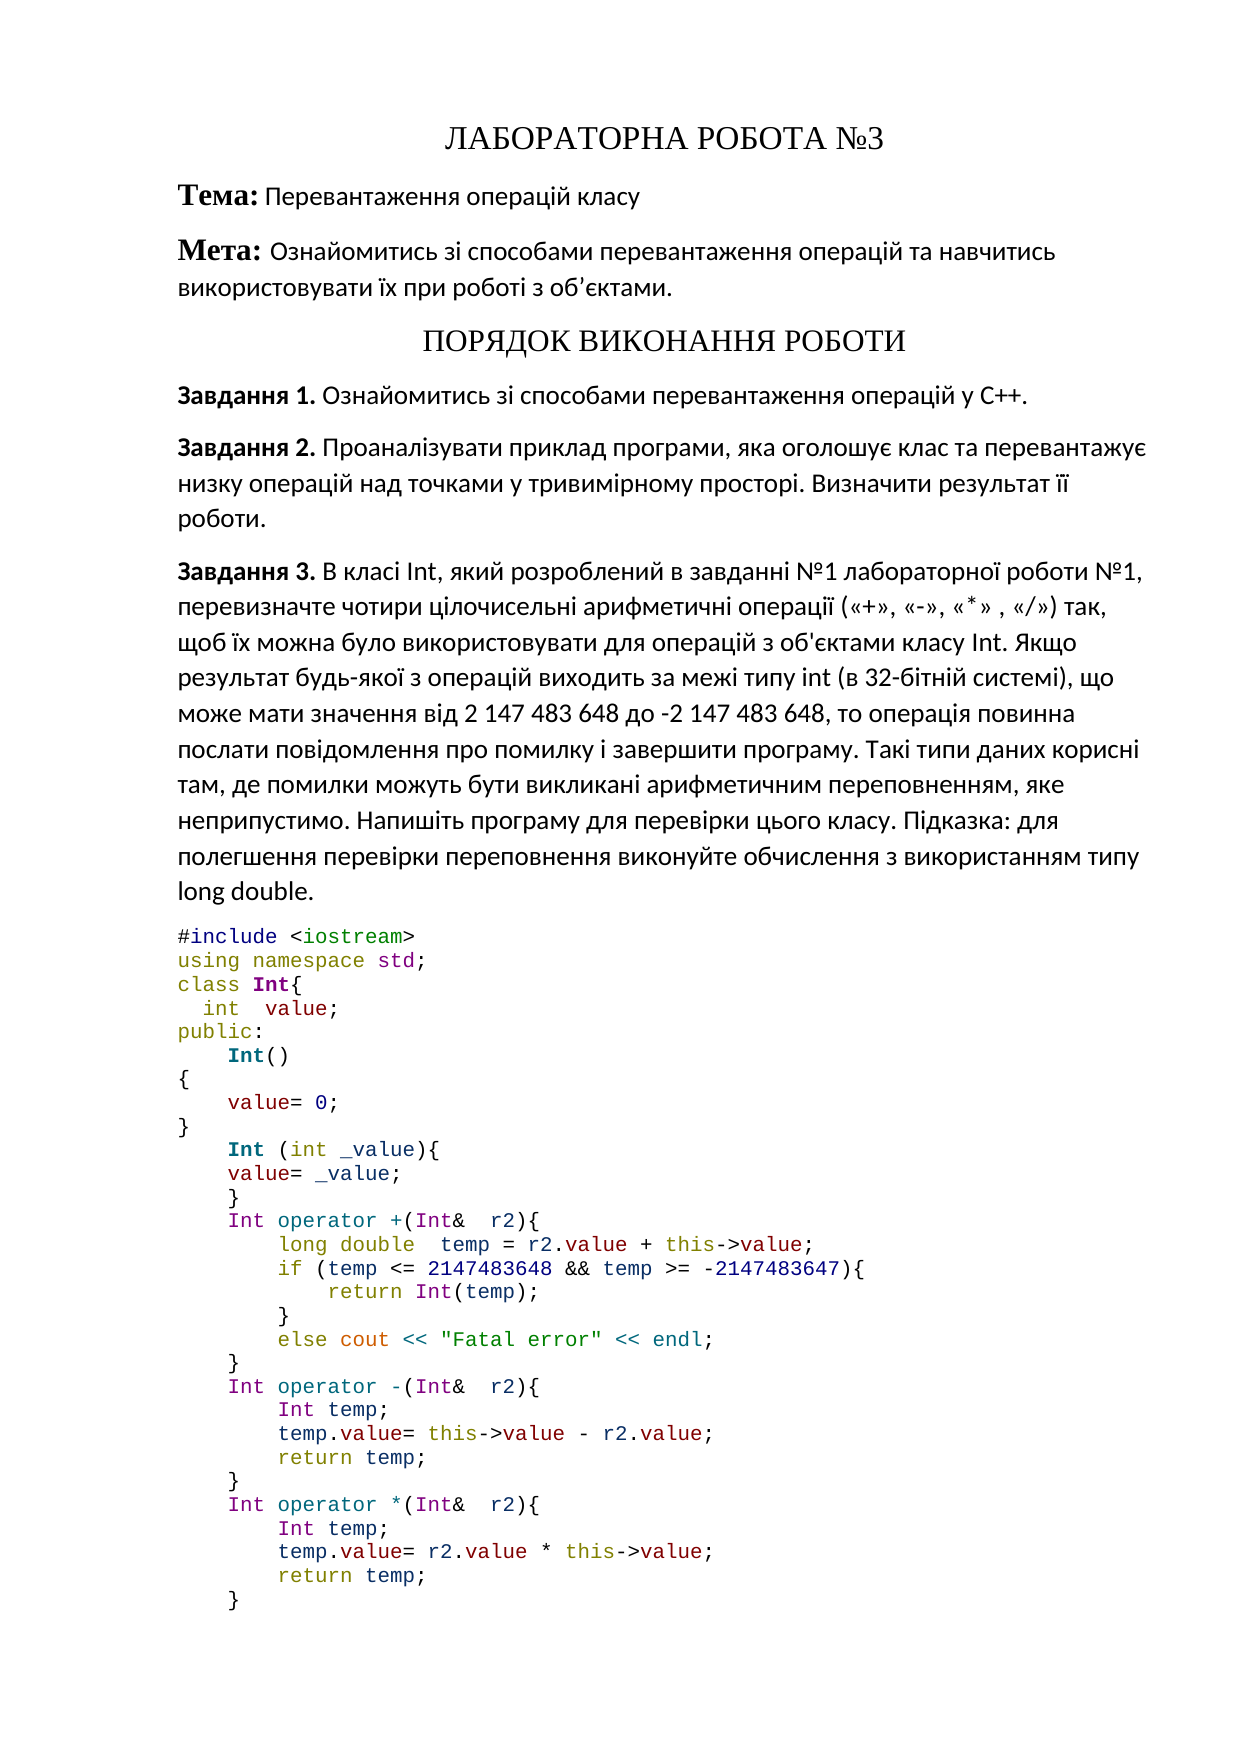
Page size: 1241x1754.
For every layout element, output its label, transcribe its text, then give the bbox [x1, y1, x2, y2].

text Int operator *(Int& r2){ [177, 1494, 1152, 1518]
text class Int{ [177, 974, 1152, 997]
text } [177, 1470, 1152, 1494]
text long double temp = r2.value + this->value; [177, 1234, 1152, 1258]
text Тема: Перевантаження операцій класу [177, 176, 1152, 212]
text Int operator +(Int& r2){ [177, 1210, 1152, 1234]
text return temp; [177, 1565, 1152, 1589]
text } [177, 1305, 1152, 1328]
text Int (int _value){ [177, 1139, 1152, 1163]
text Int() [177, 1045, 1152, 1068]
text public: [177, 1021, 1152, 1045]
text ПОРЯДОК ВИКОНАННЯ РОБОТИ [177, 322, 1152, 358]
text return Int(temp); [177, 1281, 1152, 1305]
text if (temp <= 2147483648 && temp >= -2147483647){ [177, 1258, 1152, 1281]
text } [177, 1116, 1152, 1139]
text value= 0; [177, 1092, 1152, 1116]
text Int temp; [177, 1518, 1152, 1541]
text Завдання 3. В класі Int, який розроблений в завданні №1 лабораторної роботи №1, перевизначте чотири цілочисельні арифметичні операції («+», «-», «*» , «/») так, щоб їх можна було використовувати для операцій з об'єктами класу Int. Якщо результат будь-якої з операцій виходить за межі типу int (в 32-бітній системі), що може мати значення від 2 147 483 648 до -2 147 483 648, то операція повинна послати повідомлення про помилку і завершити програму. Такі типи даних корисні там, де помилки можуть бути викликані арифметичним переповненням, яке неприпустимо. Напишіть програму для перевірки цього класу. Підказка: для полегшення перевірки переповнення виконуйте обчислення з використанням типу long double. [177, 554, 1152, 907]
text ЛАБОРАТОРНА РОБОТА №3 [177, 118, 1152, 156]
text using namespace std; [177, 950, 1152, 974]
text temp.value= this->value - r2.value; [177, 1423, 1152, 1447]
text Мета: Ознайомитись зі способами перевантаження операцій та навчитись використовувати їх при роботі з об’єктами. [177, 232, 1152, 303]
text temp.value= r2.value * this->value; [177, 1541, 1152, 1565]
text int value; [177, 997, 1152, 1021]
text } [177, 1589, 1152, 1612]
text value= _value; [177, 1163, 1152, 1187]
text return temp; [177, 1447, 1152, 1470]
text } [177, 1352, 1152, 1376]
text { [177, 1068, 1152, 1092]
text } [177, 1187, 1152, 1210]
text Int operator -(Int& r2){ [177, 1376, 1152, 1399]
text Завдання 2. Проаналізувати приклад програми, яка оголошує клас та перевантажує низку операцій над точками у тривимірному просторі. Визначити результат її роботи. [177, 430, 1152, 534]
text Int temp; [177, 1399, 1152, 1423]
text Завдання 1. Ознайомитись зі способами перевантаження операцій у С++. [177, 378, 1152, 411]
text else cout << "Fatal error" << endl; [177, 1328, 1152, 1352]
text #include <iostream> [177, 927, 1152, 950]
